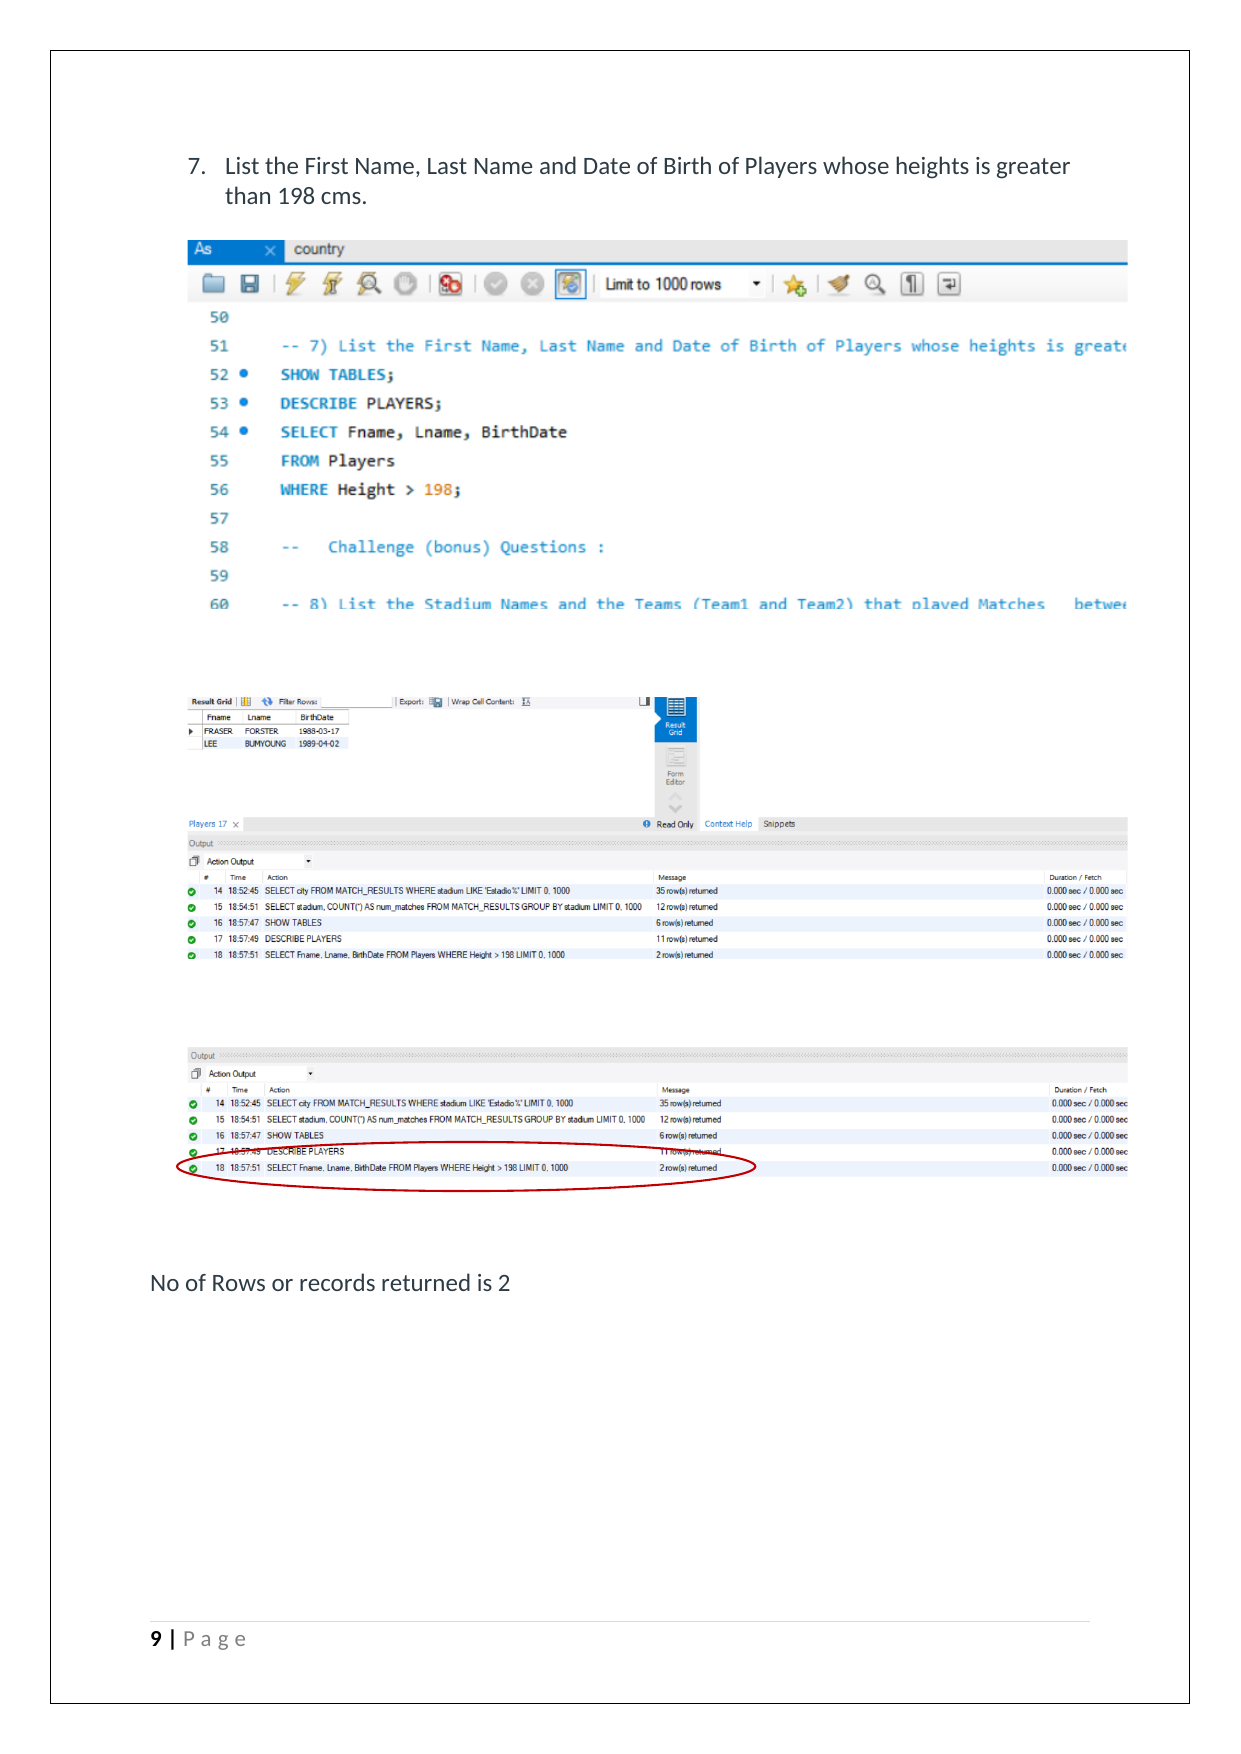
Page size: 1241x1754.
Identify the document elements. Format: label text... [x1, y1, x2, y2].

picture [187, 1144, 753, 1179]
picture [187, 1047, 1128, 1179]
picture [187, 697, 1128, 959]
text No of Rows or records returned is 2 [150, 1267, 1090, 1298]
picture [187, 240, 1128, 609]
picture [187, 1175, 204, 1179]
list List the First Name, Last Name and Date of Birth of Players whose heights is greater than 198 cms. [187, 150, 1090, 211]
